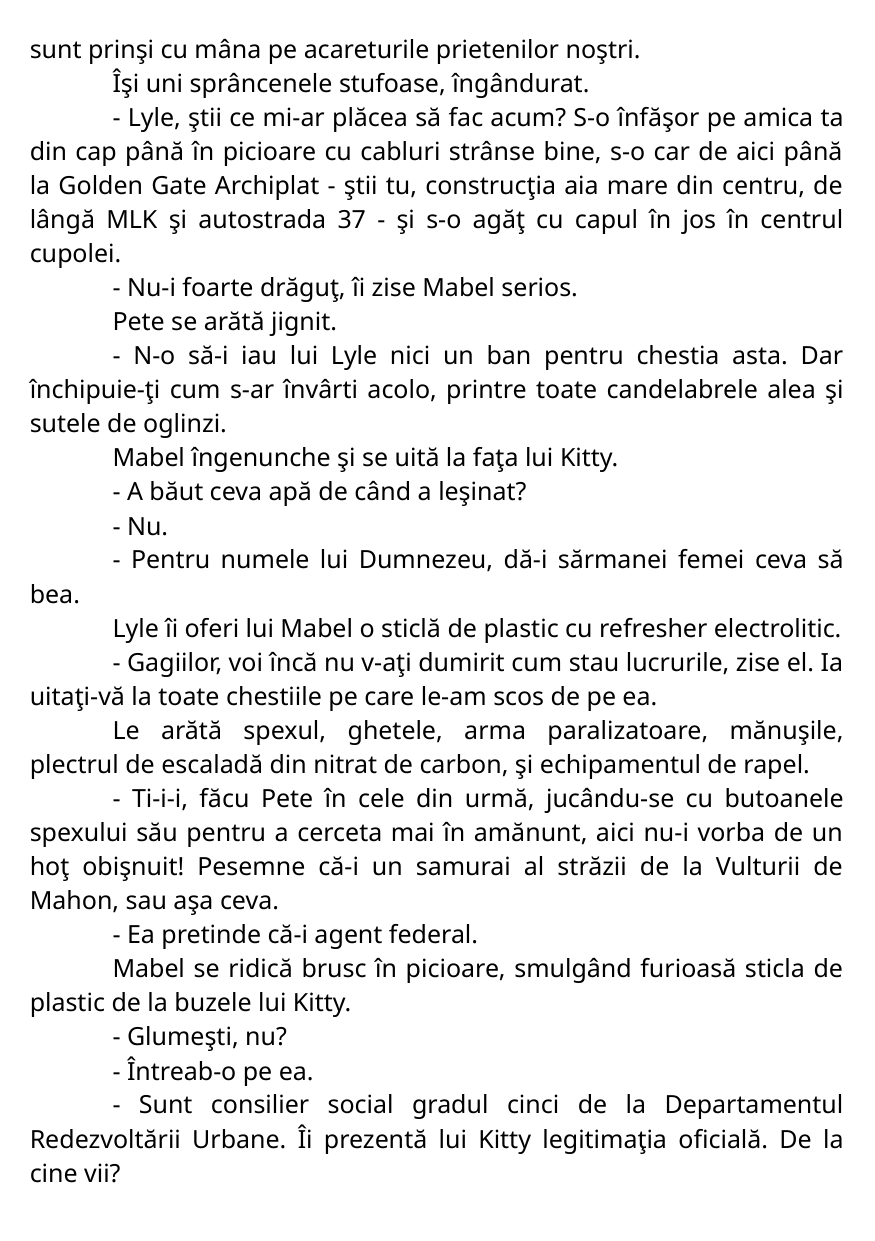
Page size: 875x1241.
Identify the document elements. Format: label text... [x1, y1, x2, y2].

text Îşi uni sprâncenele stufoase, îngândurat. [29, 65, 844, 99]
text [29, 31, 844, 65]
text - N-o să-i iau lui Lyle nici un ban pentru chestia asta. Dar închipuie-ţi cum s-ar învârti acolo, printre toate candelabrele alea şi sutele de oglinzi. [29, 338, 844, 440]
text Le arătă spexul, ghetele, arma paralizatoare, mănuşile, plectrul de escaladă din nitrat de carbon, şi echipamentul de rapel. [29, 712, 844, 781]
text Lyle îi oferi lui Mabel o sticlă de plastic cu refresher electrolitic. [29, 610, 844, 644]
text - Întreab-o pe ea. [29, 1053, 844, 1087]
text - Sunt consilier social gradul cinci de la Departamentul Redezvoltării Urbane. Îi prezentă lui Kitty legitimaţia oficială. De la cine vii? [29, 1087, 844, 1189]
text - Nu-i foarte drăguţ, îi zise Mabel serios. [29, 270, 844, 304]
text Mabel se ridică brusc în picioare, smulgând furioasă sticla de plastic de la buzele lui Kitty. [29, 951, 844, 1019]
text - Lyle, ştii ce mi-ar plăcea să fac acum? S-o înfăşor pe amica ta din cap până în picioare cu cabluri strânse bine, s-o car de aici până la Golden Gate Archiplat - ştii tu, construcţia aia mare din centru, de lângă MLK şi autostrada 37 - şi s-o agăţ cu capul în jos în centrul cupolei. [29, 99, 844, 270]
text - Pentru numele lui Dumnezeu, dă-i sărmanei femei ceva să bea. [29, 542, 844, 610]
text - Ea pretinde că-i agent federal. [29, 917, 844, 951]
text - Glumeşti, nu? [29, 1019, 844, 1053]
text - Nu. [29, 508, 844, 542]
text - Gagiilor, voi încă nu v-aţi dumirit cum stau lucrurile, zise el. Ia uitaţi-vă la toate chestiile pe care le-am scos de pe ea. [29, 644, 844, 712]
text Pete se arătă jignit. [29, 304, 844, 338]
text - A băut ceva apă de când a leşinat? [29, 474, 844, 508]
text Mabel îngenunche şi se uită la faţa lui Kitty. [29, 440, 844, 474]
text - Ti-i-i, făcu Pete în cele din urmă, jucându-se cu butoanele spexului său pentru a cerceta mai în amănunt, aici nu-i vorba de un hoţ obişnuit! Pesemne că-i un samurai al străzii de la Vulturii de Mahon, sau aşa ceva. [29, 781, 844, 917]
